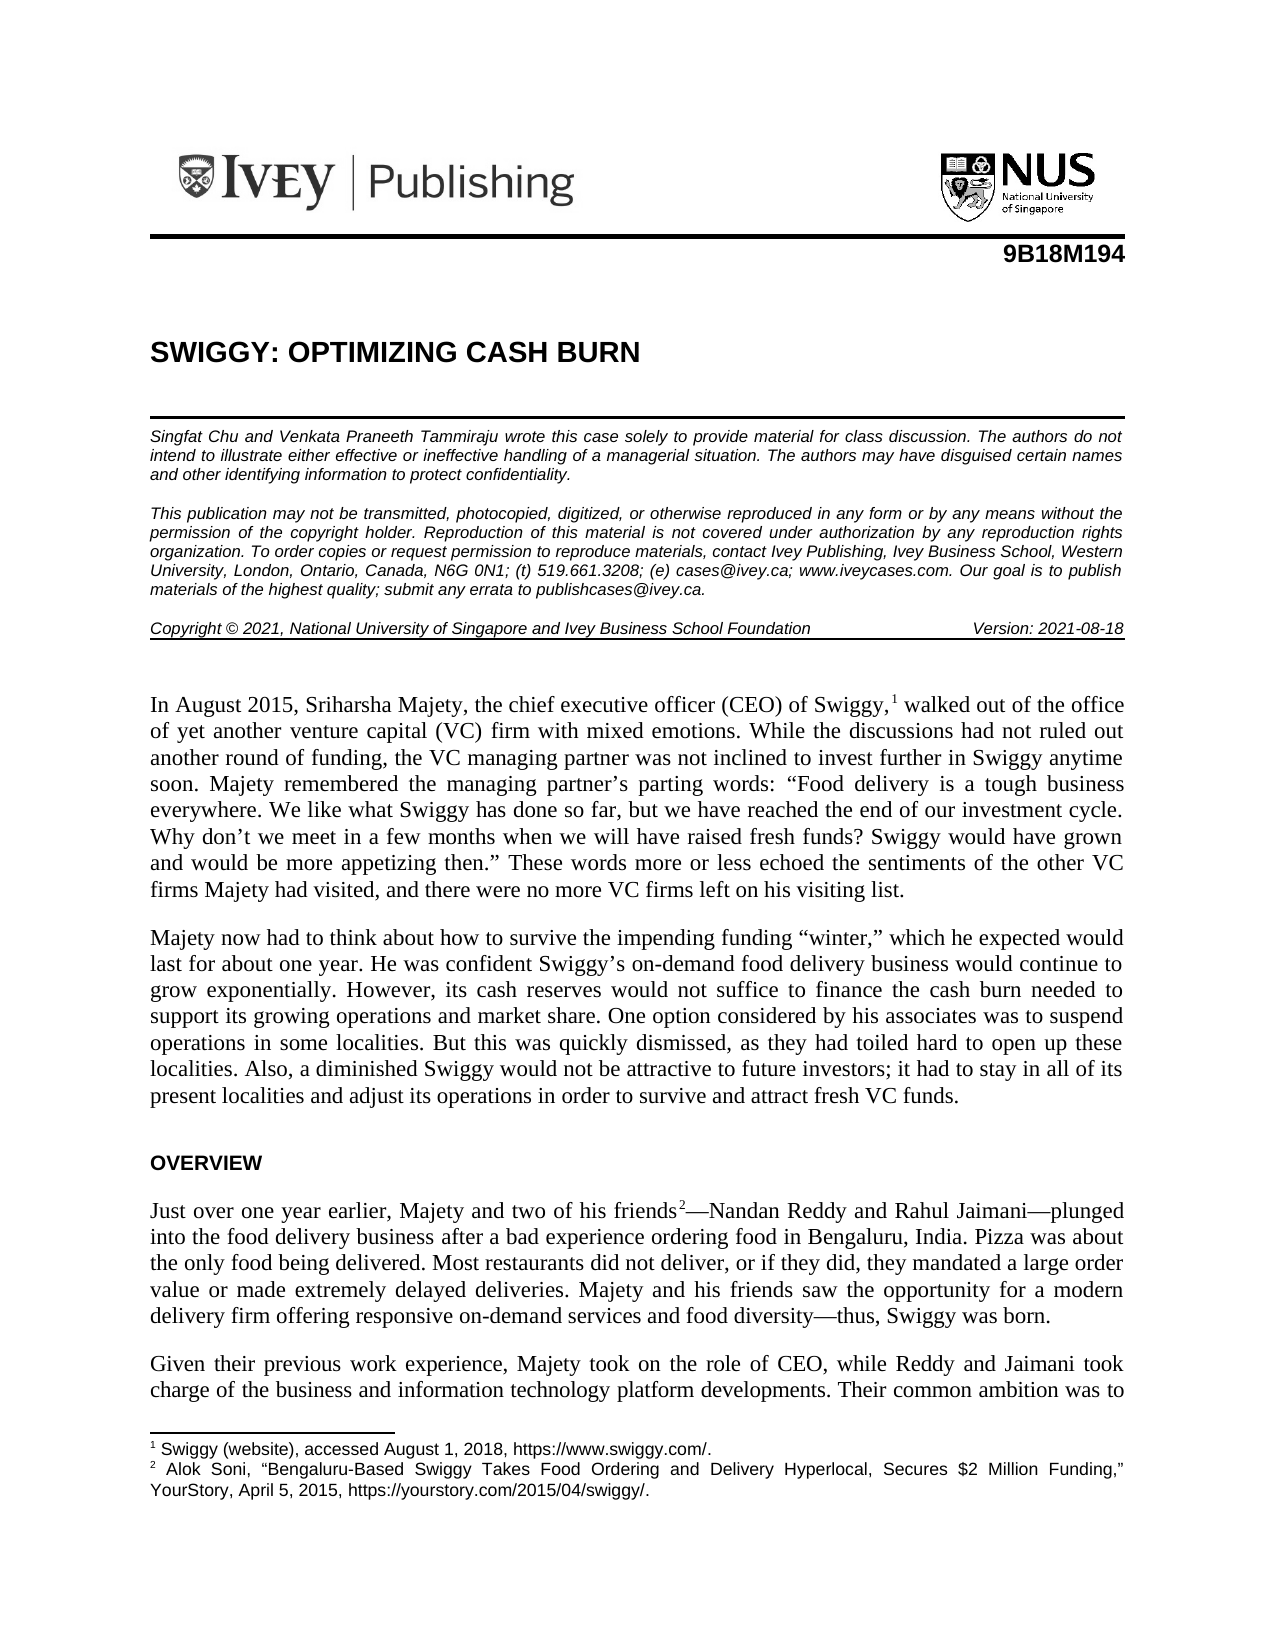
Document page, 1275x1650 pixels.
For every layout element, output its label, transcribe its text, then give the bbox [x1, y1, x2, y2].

text In August 2015, Sriharsha Majety, the chief executive officer (CEO) of Swiggy, walked out of the office of yet another venture capital (VC) firm with mixed emotions. While the discussions had not ruled out another round of funding, the VC managing partner was not inclined to invest further in Swiggy anytime soon. Majety remembered the managing partner’s parting words: “Food delivery is a tough business everywhere. We like what Swiggy has done so far, but we have reached the end of our investment cycle. Why don’t we meet in a few months when we will have raised fresh funds? Swiggy would have grown and would be more appetizing then.” These words more or less echoed the sentiments of the other VC firms Majety had visited, and there were no more VC firms left on his visiting list. [150, 691, 1125, 902]
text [150, 1350, 1125, 1403]
text This publication may not be transmitted, photocopied, digitized, or otherwise reproduced in any form or by any means without the permission of the copyright holder. Reproduction of this material is not covered under authorization by any reproduction rights organization. To order copies or request permission to reproduce materials, contact Ivey Publishing, Ivey Business School, Western University, London, Ontario, Canada, N6G 0N1; (t) 519.661.3208; (e) cases@ivey.ca; www.iveycases.com. Our goal is to publish materials of the highest quality; submit any errata to publishcases@ivey.ca. i1v2e5y5pubs [150, 503, 1125, 599]
text Singfat Chu and Venkata Praneeth Tammiraju wrote this case solely to provide material for class discussion. The authors do not intend to illustrate either effective or ineffective handling of a managerial situation. The authors may have disguised certain names and other identifying information to protect confidentiality. [150, 419, 1125, 484]
title SWIGGY: OPTIMIZING CASH BURN [150, 335, 1125, 368]
picture [911, 140, 1121, 230]
table_header [645, 137, 1125, 230]
text Just over one year earlier, Majety and two of his friends—Nandan Reddy and Rahul Jaimani—plunged into the food delivery business after a bad experience ordering food in Bengaluru, India. Pizza was about the only food being delivered. Most restaurants did not deliver, or if they did, they mandated a large order value or made extremely delayed deliveries. Majety and his friends saw the opportunity for a modern delivery firm offering responsive on-demand services and food diversity—thus, Swiggy was born. [150, 1197, 1125, 1328]
table_header [150, 137, 645, 230]
text OVERVIEW [150, 1151, 1125, 1175]
text 9B18M194 [150, 239, 1125, 268]
text Majety now had to think about how to survive the impending funding “winter,” which he expected would last for about one year. He was confident Swiggy’s on-demand food delivery business would continue to grow exponentially. However, its cash reserves would not suffice to finance the cash burn needed to support its growing operations and market share. One option considered by his associates was to suspend operations in some localities. But this was quickly dismissed, as they had toiled hard to open up these localities. Also, a diminished Swiggy would not be attractive to future investors; it had to stay in all of its present localities and adjust its operations in order to survive and attract fresh VC funds. [150, 923, 1125, 1108]
text Copyright © 2021, National University of Singapore and Ivey Business School Foundation Version: 2021-08-18 [150, 618, 1125, 638]
